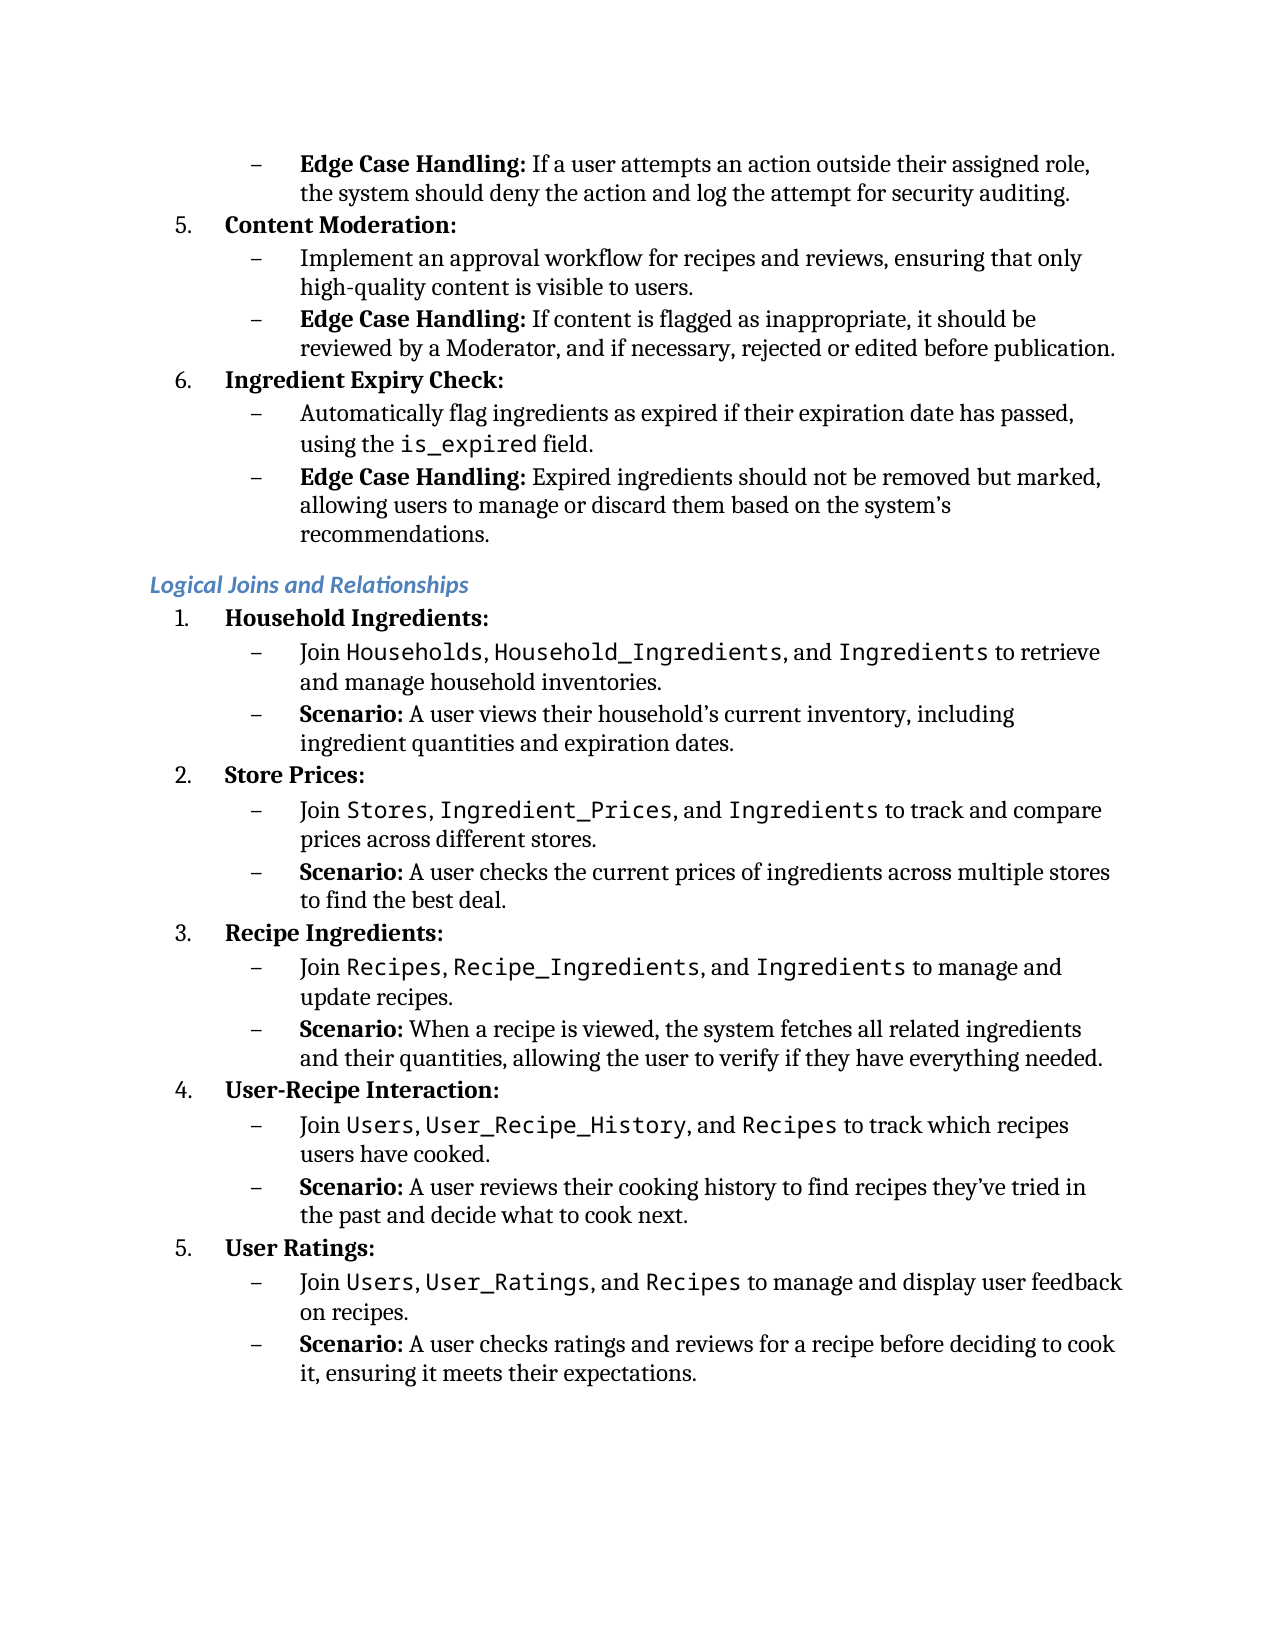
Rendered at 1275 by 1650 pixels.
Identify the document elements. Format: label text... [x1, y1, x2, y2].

list Store Prices: [175, 761, 1125, 790]
list Edge Case Handling: If a user attempts an action outside their assigned role, the system should deny the action and log the attempt for security auditing. [250, 150, 1125, 207]
list Join Users, User_Recipe_History, and Recipes to track which recipes users have cooked. [250, 1109, 1125, 1169]
list Edge Case Handling: Expired ingredients should not be removed but marked, allowing users to manage or discard them based on the system’s recommendations. [250, 462, 1125, 549]
list Join Users, User_Ratings, and Recipes to manage and display user feedback on recipes. [250, 1266, 1125, 1326]
list Implement an approval workflow for recipes and reviews, ensuring that only high-quality content is visible to users. [250, 244, 1125, 301]
list Join Stores, Ingredient_Prices, and Ingredients to track and compare prices across different stores. [250, 794, 1125, 854]
list Scenario: When a recipe is viewed, the system fetches all related ingredients and their quantities, allowing the user to verify if they have everything needed. [250, 1015, 1125, 1073]
list Ingredient Expiry Check: [175, 366, 1125, 395]
list Scenario: A user views their household’s current inventory, including ingredient quantities and expiration dates. [250, 700, 1125, 758]
list User Ratings: [175, 1234, 1125, 1263]
list Household Ingredients: [175, 604, 1125, 633]
list User-Recipe Interaction: [175, 1076, 1125, 1105]
list Edge Case Handling: If content is flagged as inappropriate, it should be reviewed by a Moderator, and if necessary, rejected or edited before publication. [250, 305, 1125, 362]
list Content Moderation: [175, 211, 1125, 240]
list Scenario: A user checks the current prices of ingredients across multiple stores to find the best deal. [250, 858, 1125, 915]
list Join Households, Household_Ingredients, and Ingredients to retrieve and manage household inventories. [250, 636, 1125, 696]
list Scenario: A user reviews their cooking history to find recipes they’ve tried in the past and decide what to cook next. [250, 1173, 1125, 1230]
list Recipe Ingredients: [175, 919, 1125, 948]
subtitle Logical Joins and Relationships [150, 569, 1125, 600]
list Join Recipes, Recipe_Ingredients, and Ingredients to manage and update recipes. [250, 951, 1125, 1011]
list Scenario: A user checks ratings and reviews for a recipe before deciding to cook it, ensuring it meets their expectations. [250, 1330, 1125, 1388]
list Automatically flag ingredients as expired if their expiration date has passed, using the is_expired field. [250, 399, 1125, 459]
